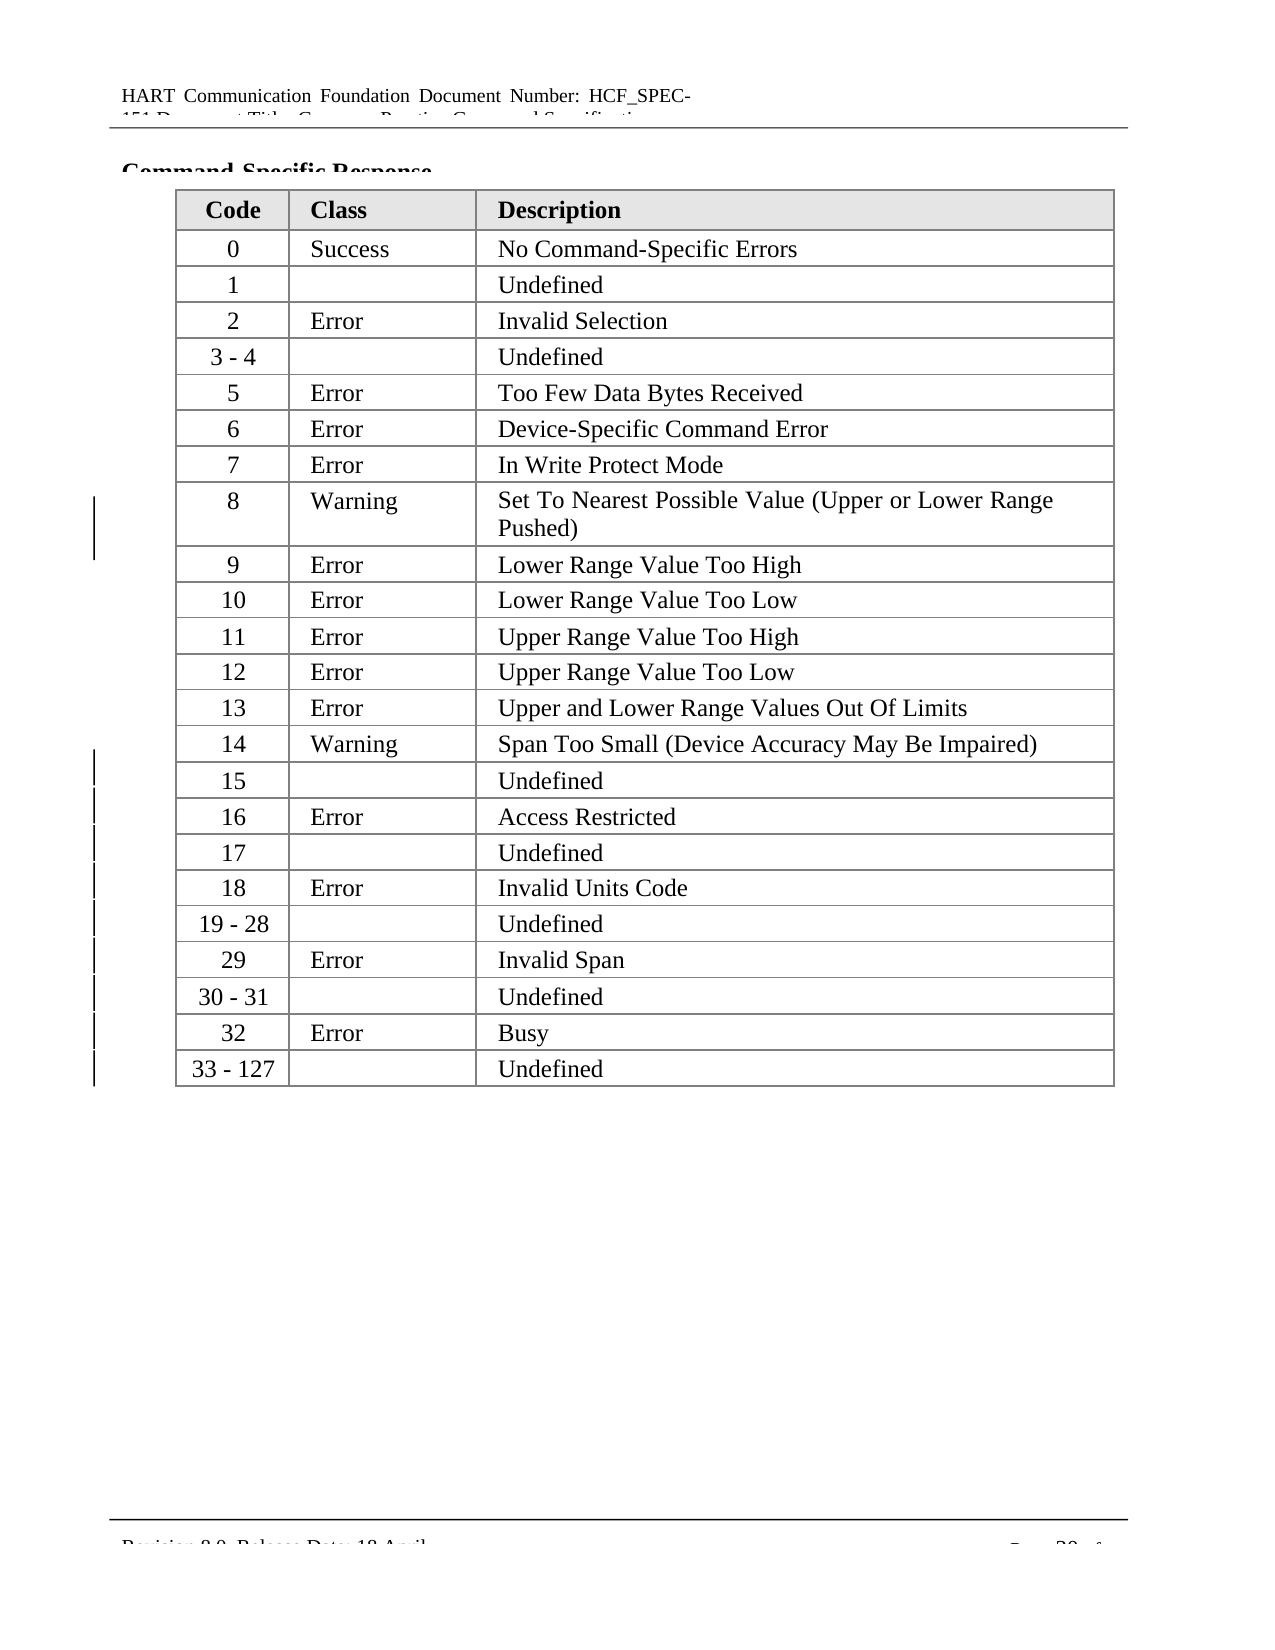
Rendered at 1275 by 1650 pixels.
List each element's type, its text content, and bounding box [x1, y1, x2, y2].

table_cell Upper Range Value Too High [477, 618, 1113, 653]
table_cell Error [290, 375, 475, 409]
table_cell 29 [177, 942, 288, 977]
table_header Code [177, 191, 288, 229]
table_cell Undefined [477, 906, 1113, 941]
table_cell 17 [177, 835, 288, 869]
table_cell Error [290, 618, 475, 653]
table_cell [290, 906, 475, 941]
table_cell No Command-Specific Errors [477, 231, 1113, 265]
table_cell Too Few Data Bytes Received [477, 375, 1113, 409]
table_cell Busy [477, 1015, 1113, 1049]
table_cell 13 [177, 690, 288, 725]
table_cell Error [290, 871, 475, 905]
table_cell Invalid Selection [477, 303, 1113, 337]
table_cell Warning [290, 726, 475, 761]
table_cell Warning [290, 483, 475, 545]
table_cell 1 [177, 267, 288, 301]
table_cell Error [290, 799, 475, 833]
table_cell 32 [177, 1015, 288, 1049]
table_header Class [290, 191, 475, 229]
table_cell 10 [177, 583, 288, 617]
table_cell Undefined [477, 835, 1113, 869]
table_cell 19 - 28 [177, 906, 288, 941]
table_cell 0 [177, 231, 288, 265]
table_cell 33 - 127 [177, 1051, 288, 1085]
table_cell 5 [177, 375, 288, 409]
table_cell Error [290, 583, 475, 617]
table_cell 7 [177, 447, 288, 481]
table_cell Undefined [477, 763, 1113, 797]
table_cell Error [290, 942, 475, 977]
table_cell Error [290, 303, 475, 337]
table_cell Lower Range Value Too High [477, 547, 1113, 581]
table_cell Invalid Units Code [477, 871, 1113, 905]
table_cell Upper Range Value Too Low [477, 655, 1113, 689]
table_cell Undefined [477, 978, 1113, 1013]
table_cell [290, 267, 475, 301]
table_cell 2 [177, 303, 288, 337]
table_cell In Write Protect Mode [477, 447, 1113, 481]
table_cell 6 [177, 411, 288, 445]
table_cell 11 [177, 618, 288, 653]
table_cell 30 - 31 [177, 978, 288, 1013]
table_cell Lower Range Value Too Low [477, 583, 1113, 617]
table_cell Access Restricted [477, 799, 1113, 833]
table_cell [290, 1051, 475, 1085]
table_cell Success [290, 231, 475, 265]
table_cell 8 [177, 483, 288, 545]
table_cell Error [290, 447, 475, 481]
table_cell 18 [177, 871, 288, 905]
table_cell Invalid Span [477, 942, 1113, 977]
table_cell Device-Specific Command Error [477, 411, 1113, 445]
table_cell 14 [177, 726, 288, 761]
table_cell Span Too Small (Device Accuracy May Be Impaired) [477, 726, 1113, 761]
table_cell Undefined [477, 267, 1113, 301]
table_cell 9 [177, 547, 288, 581]
table_cell Error [290, 547, 475, 581]
table_cell [290, 835, 475, 869]
table_cell Error [290, 1015, 475, 1049]
table_cell 16 [177, 799, 288, 833]
table_cell Set To Nearest Possible Value (Upper or Lower Range Pushed) [477, 483, 1113, 545]
table_cell [290, 763, 475, 797]
table_cell 12 [177, 655, 288, 689]
table_cell 3 - 4 [177, 339, 288, 373]
table_cell 15 [177, 763, 288, 797]
table_cell Error [290, 655, 475, 689]
table_cell Error [290, 411, 475, 445]
table_header Description [477, 191, 1113, 229]
table_cell Undefined [477, 339, 1113, 373]
table_cell [290, 978, 475, 1013]
table_cell Undefined [477, 1051, 1113, 1085]
table_cell Error [290, 690, 475, 725]
table_cell [290, 339, 475, 373]
table_cell Upper and Lower Range Values Out Of Limits [477, 690, 1113, 725]
